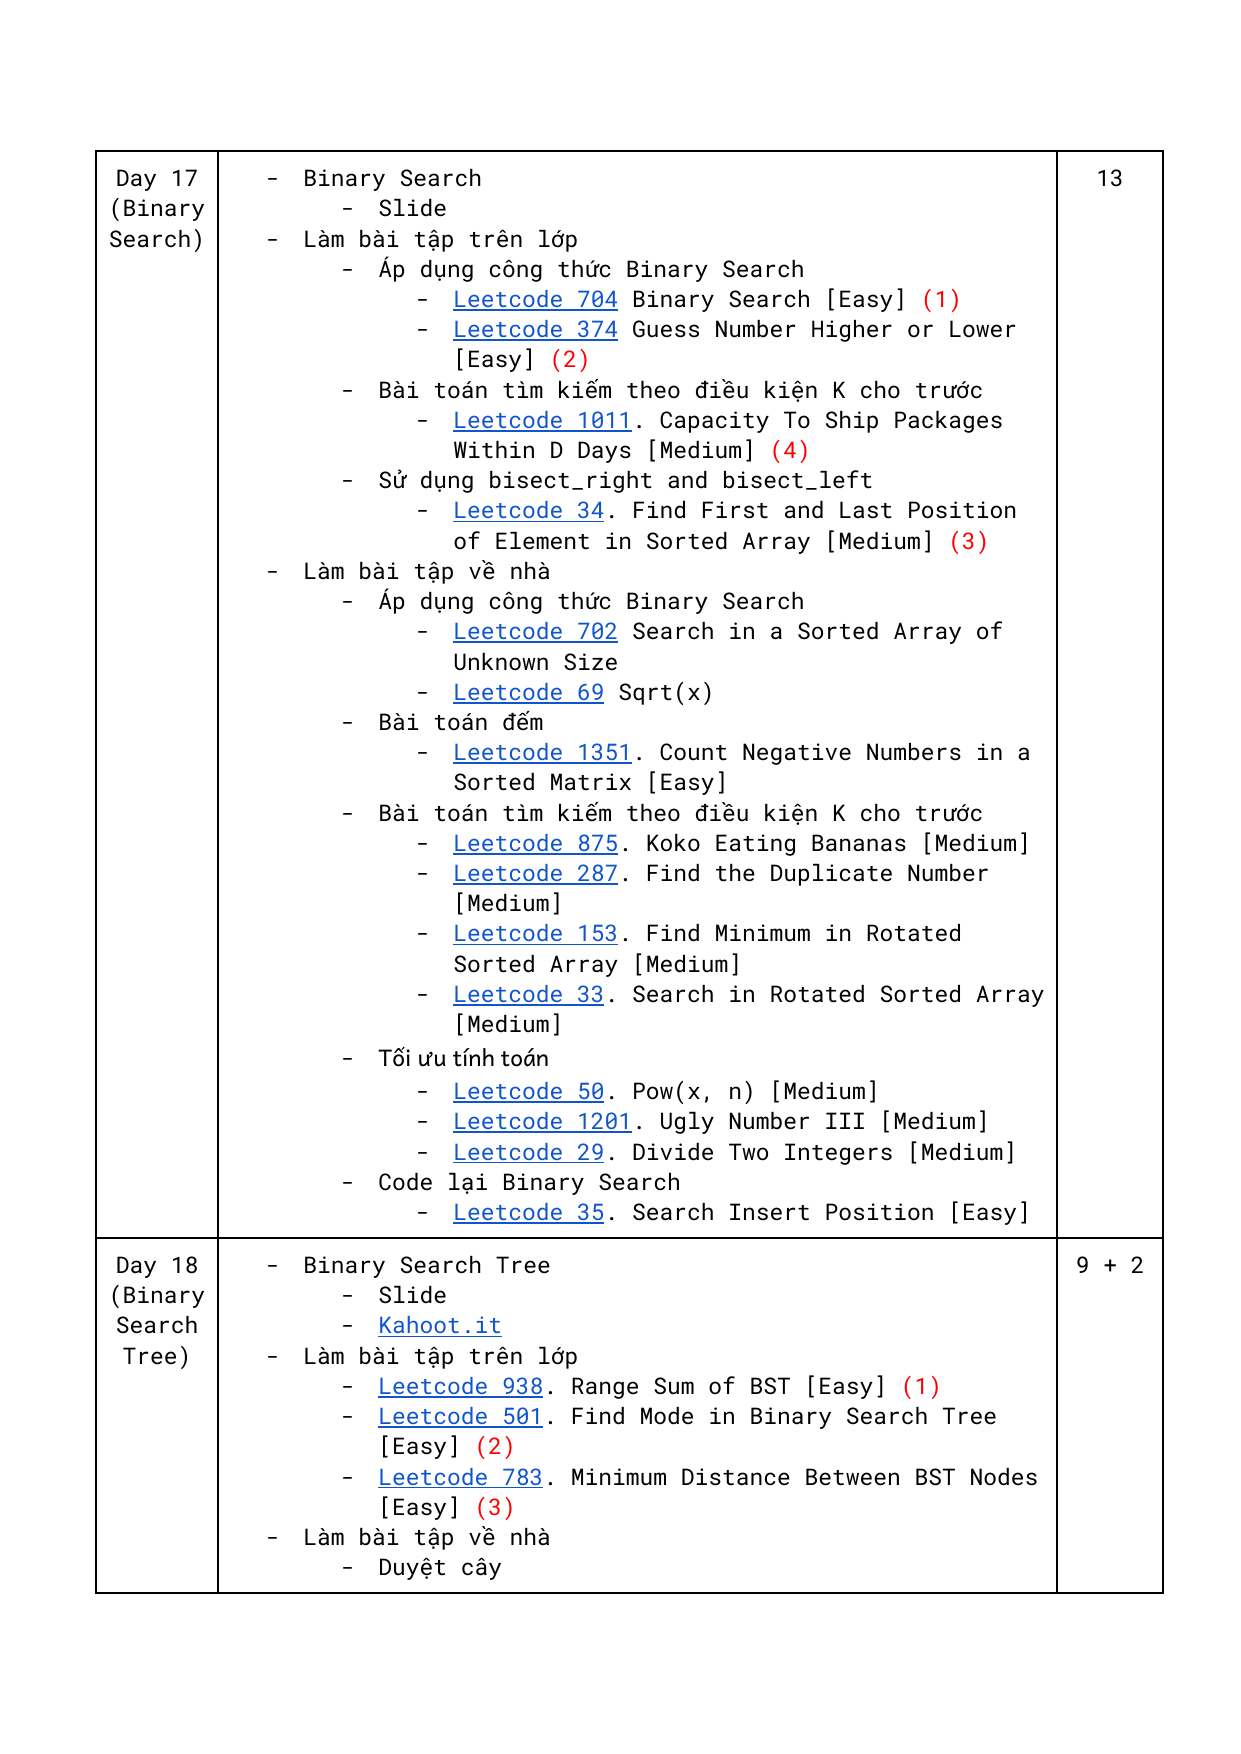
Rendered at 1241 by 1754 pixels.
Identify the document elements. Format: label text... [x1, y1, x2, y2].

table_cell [219, 1239, 1056, 1592]
table_cell 9 + 2 [1058, 1239, 1162, 1592]
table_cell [97, 1239, 217, 1592]
table_cell 13 [1058, 152, 1162, 1237]
table_cell Binary Search Slide Làm bài tập trên lớp Áp dụng công thức Binary Search Leetcode 704 Binary Search [Easy] (1) Leetcode 374 Guess Number Higher or Lower [Easy] (2) Bài toán tìm kiếm theo điều kiện K cho trước Leetcode 1011. Capacity To Ship Packages Within D Days [Medium] (4) Sử dụng bisect_right and bisect_left Leetcode 34. Find First and Last Position of Element in Sorted Array [Medium] (3) Làm bài tập về nhà Áp dụng công thức Binary Search Leetcode 702 Search in a Sorted Array of Unknown Size Leetcode 69 Sqrt(x) Bài toán đếm Leetcode 1351. Count Negative Numbers in a Sorted Matrix [Easy] Bài toán tìm kiếm theo điều kiện K cho trước Leetcode 875. Koko Eating Bananas [Medium] Leetcode 287. Find the Duplicate Number [Medium] Leetcode 153. Find Minimum in Rotated Sorted Array [Medium] Leetcode 33. Search in Rotated Sorted Array [Medium] Tối ưu tính toán Leetcode 50. Pow(x, n) [Medium] Leetcode 1201. Ugly Number III [Medium] Leetcode 29. Divide Two Integers [Medium] Code lại Binary Search Leetcode 35. Search Insert Position [Easy] [219, 152, 1056, 1237]
table_cell Day 17 (Binary Search) [97, 152, 217, 1237]
